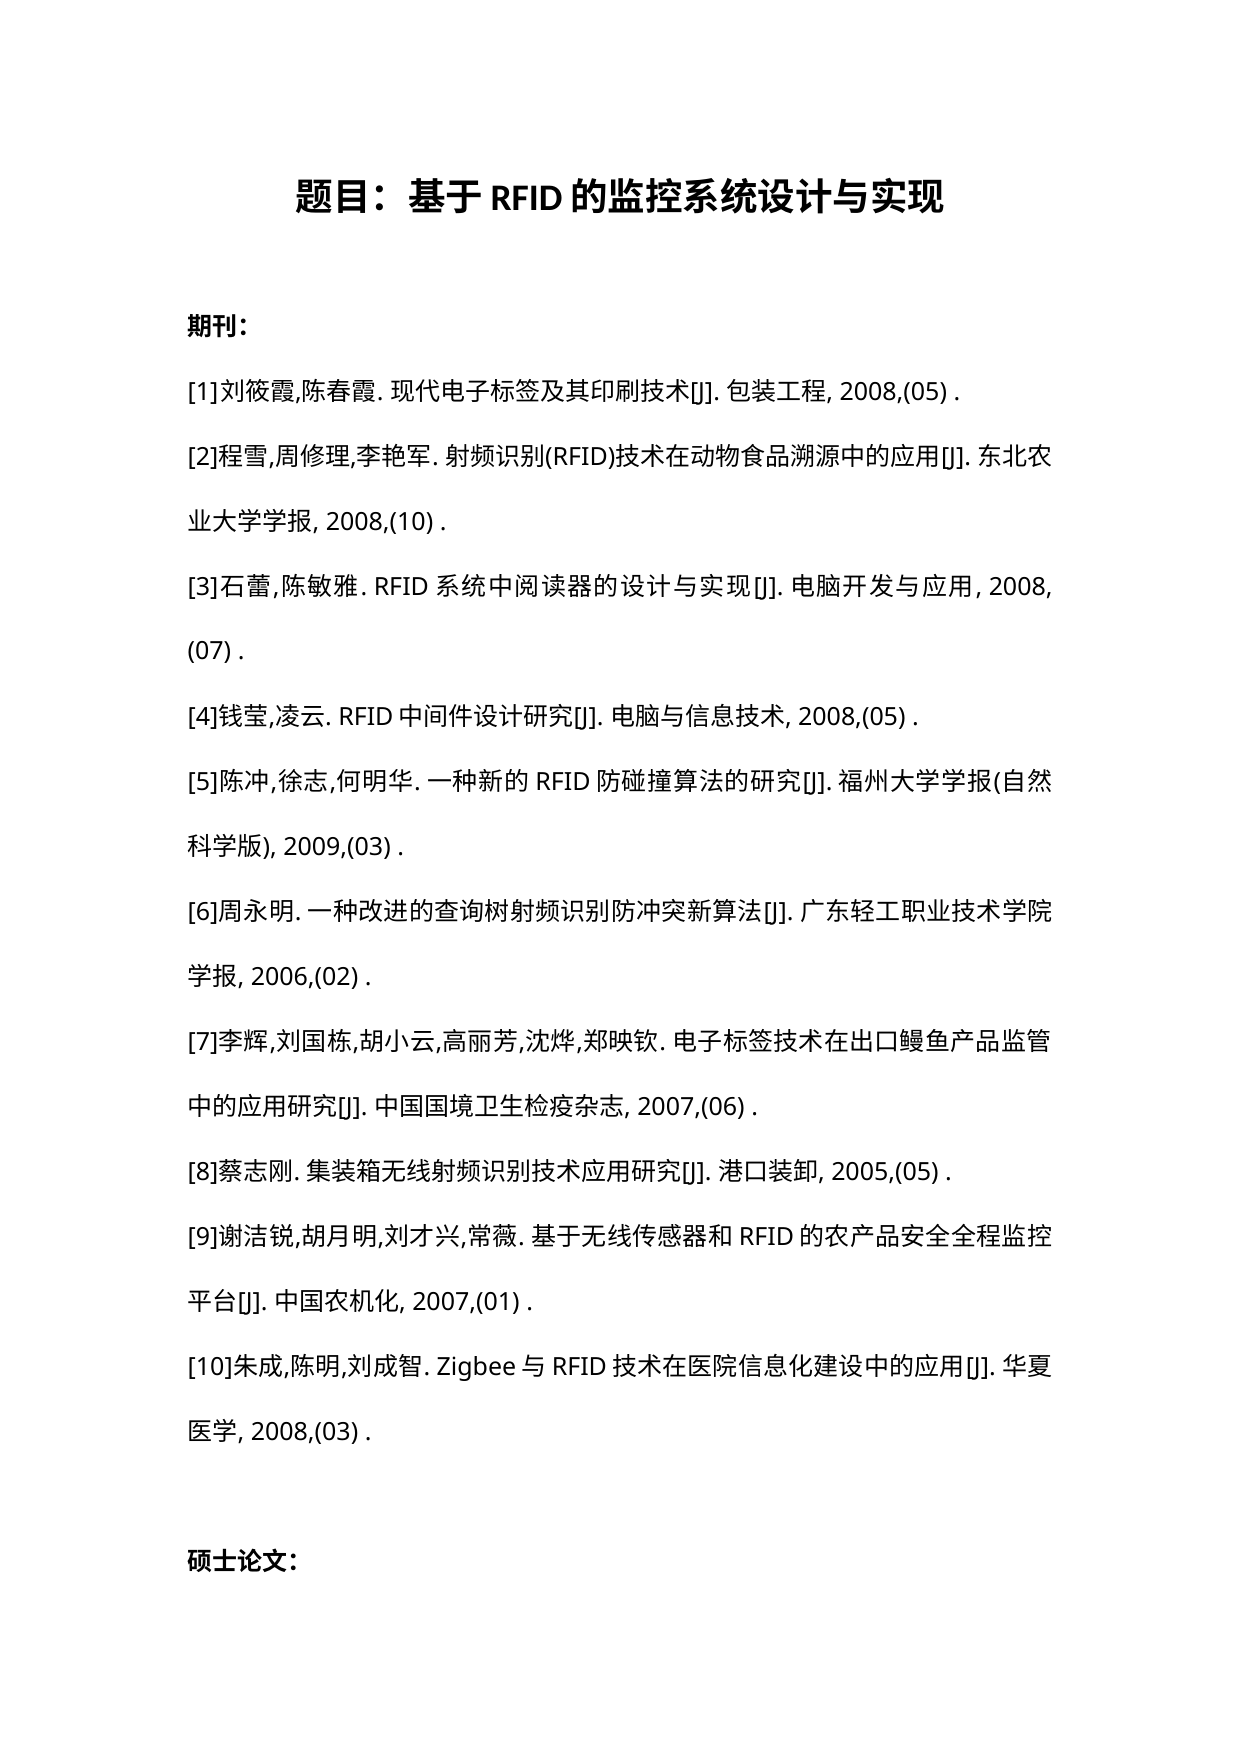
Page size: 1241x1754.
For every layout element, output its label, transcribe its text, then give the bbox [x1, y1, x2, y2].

list 刘筱霞,陈春霞. 现代电子标签及其印刷技术[J]. 包装工程, 2008,(05) . [2]程雪,周修理,李艳军. 射频识别(RFID)技术在动物食品溯源中的应用[J]. 东北农业大学学报, 2008,(10) . [3]石蕾,陈敏雅. RFID系统中阅读器的设计与实现[J]. 电脑开发与应用, 2008,(07) . [4]钱莹,凌云. RFID中间件设计研究[J]. 电脑与信息技术, 2008,(05) . [5]陈冲,徐志,何明华. 一种新的RFID防碰撞算法的研究[J]. 福州大学学报(自然科学版), 2009,(03) . [6]周永明. 一种改进的查询树射频识别防冲突新算法[J]. 广东轻工职业技术学院学报, 2006,(02) . [7]李辉,刘国栋,胡小云,高丽芳,沈烨,郑映钦. 电子标签技术在出口鳗鱼产品监管中的应用研究[J]. 中国国境卫生检疫杂志, 2007,(06) . [8]蔡志刚. 集装箱无线射频识别技术应用研究[J]. 港口装卸, 2005,(05) . [9]谢洁锐,胡月明,刘才兴,常薇. 基于无线传感器和RFID的农产品安全全程监控平台[J]. 中国农机化, 2007,(01) . [10]朱成,陈明,刘成智. Zigbee与RFID技术在医院信息化建设中的应用[J]. 华夏医学, 2008,(03) . [187, 357, 1053, 1462]
list 硕士论文： [187, 1527, 1053, 1592]
text 期刊： [187, 292, 1053, 357]
text 题目：基于RFID的监控系统设计与实现 [187, 162, 1053, 227]
